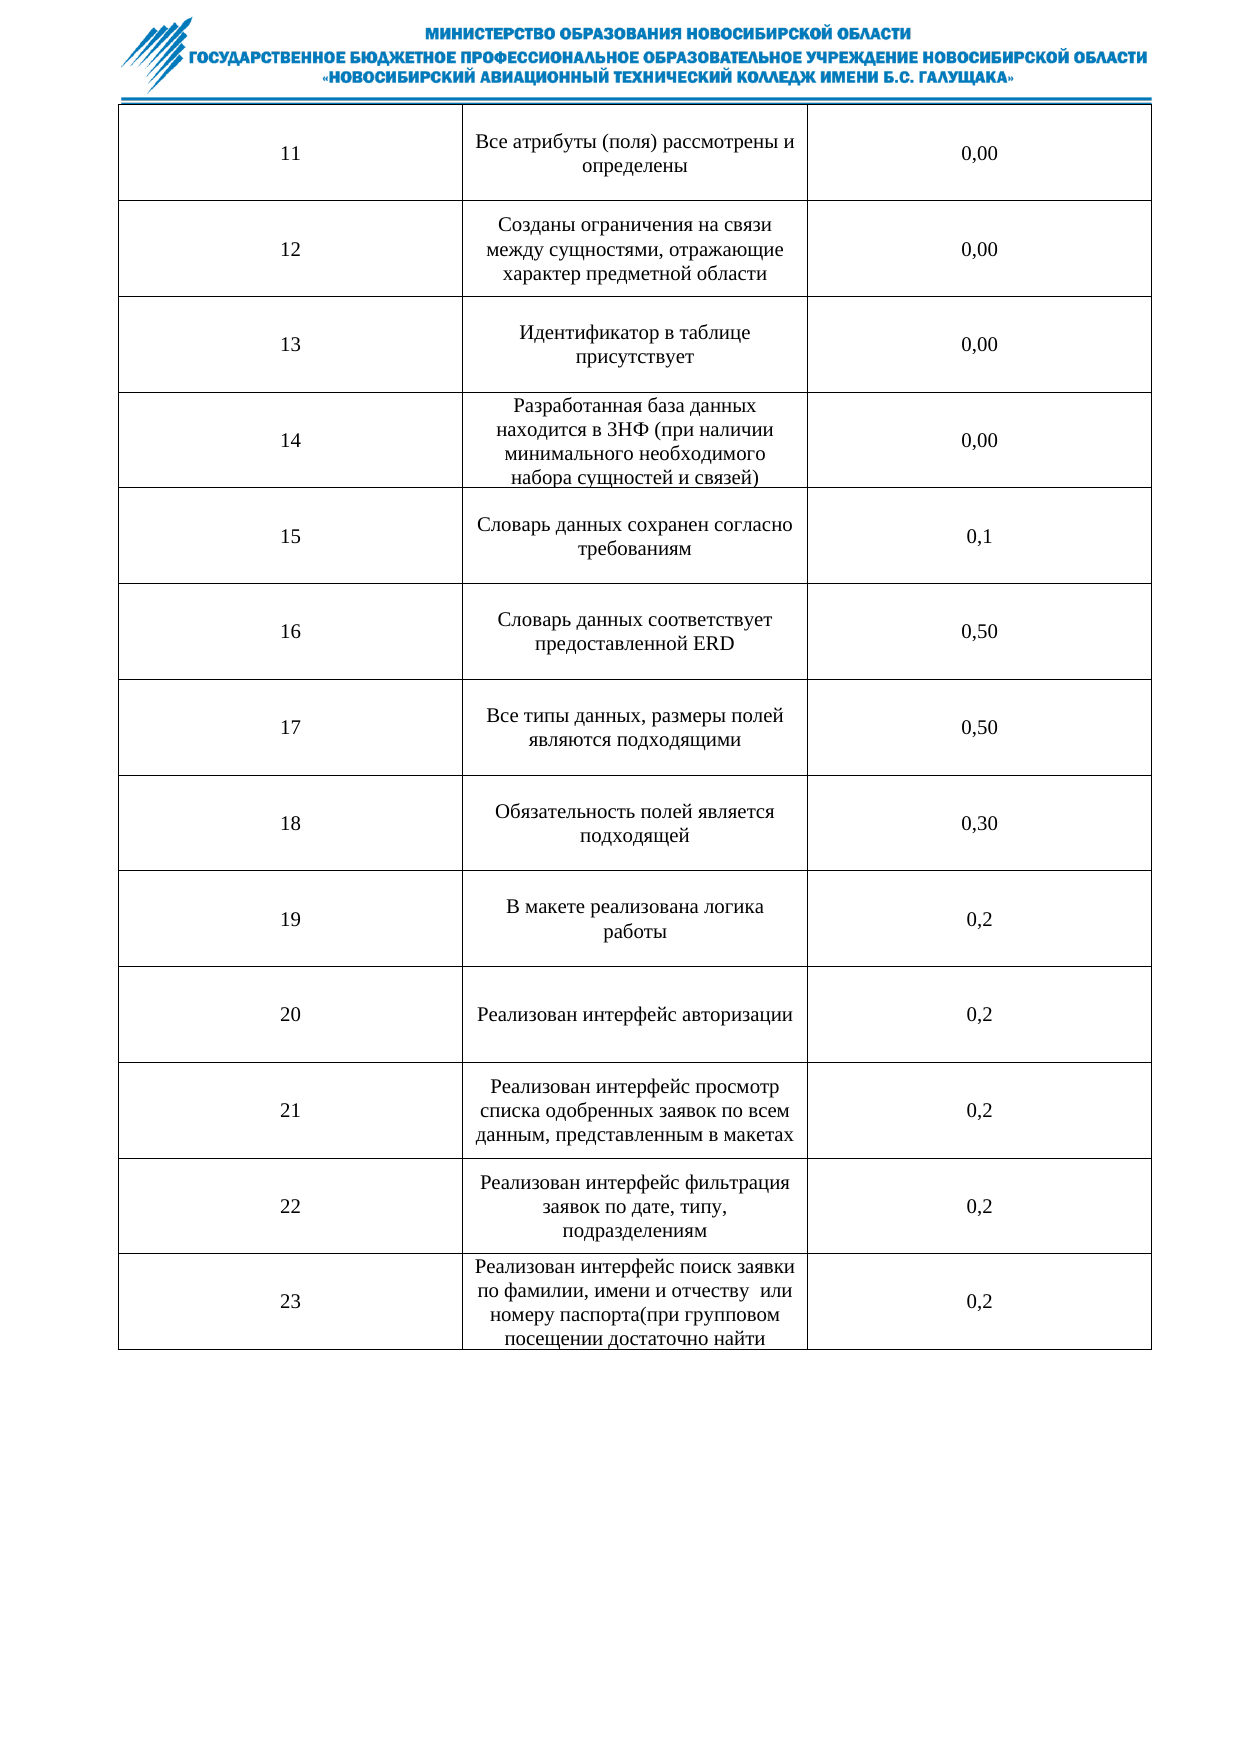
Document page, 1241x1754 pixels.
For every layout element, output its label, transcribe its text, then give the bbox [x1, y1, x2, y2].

table_cell 0,50 [808, 680, 1151, 774]
table_cell 0,30 [808, 776, 1151, 870]
table_cell 20 [119, 967, 462, 1062]
table_cell 12 [119, 201, 462, 296]
table_cell 21 [119, 1063, 462, 1157]
table_cell В макете реализована логика работы [463, 871, 807, 966]
table_cell 0,2 [808, 1159, 1151, 1253]
table_cell 13 [119, 297, 462, 392]
table_cell Словарь данных сохранен согласно требованиям [463, 488, 807, 583]
table_cell 18 [119, 776, 462, 870]
table_cell 14 [119, 393, 462, 487]
table_cell Обязательность полей является подходящей [463, 776, 807, 870]
table_cell Все атрибуты (поля) рассмотрены и определены [463, 105, 807, 200]
table_cell Все типы данных, размеры полей являются подходящими [463, 680, 807, 774]
table_cell 0,2 [808, 871, 1151, 966]
table_cell Реализован интерфейс фильтрация заявок по дате, типу, подразделениям [463, 1159, 807, 1253]
table_cell Разработанная база данных находится в 3НФ (при наличии минимального необходимого набора сущностей и связей) [463, 393, 807, 487]
table_cell 19 [119, 871, 462, 966]
table_cell 0,00 [808, 297, 1151, 392]
table_cell Созданы ограничения на связи между сущностями, отражающие характер предметной области [463, 201, 807, 296]
table_cell 0,00 [808, 201, 1151, 296]
table_cell Реализован интерфейс поиск заявки по фамилии, имени и отчеству или номеру паспорта(при групповом посещении достаточно найти одного заявителя) [463, 1254, 807, 1349]
table_cell 0,00 [808, 105, 1151, 200]
table_cell 0,00 [808, 393, 1151, 487]
table_cell 0,1 [808, 488, 1151, 583]
table_cell 16 [119, 584, 462, 679]
picture [118, 14, 1170, 105]
table_cell 0,50 [808, 584, 1151, 679]
table_cell 0,2 [808, 967, 1151, 1062]
table_cell 0,2 [808, 1063, 1151, 1157]
table_cell Идентификатор в таблице присутствует [463, 297, 807, 392]
table_cell 17 [119, 680, 462, 774]
table_cell 15 [119, 488, 462, 583]
table_cell Реализован интерфейс просмотр списка одобренных заявок по всем данным, представленным в макетах [463, 1063, 807, 1157]
table_cell 22 [119, 1159, 462, 1253]
table_cell 11 [119, 105, 462, 200]
table_cell Реализован интерфейс авторизации [463, 967, 807, 1062]
table_cell 0,2 [808, 1254, 1151, 1349]
table_cell 23 [119, 1254, 462, 1349]
table_cell Словарь данных соответствует предоставленной ERD [463, 584, 807, 679]
